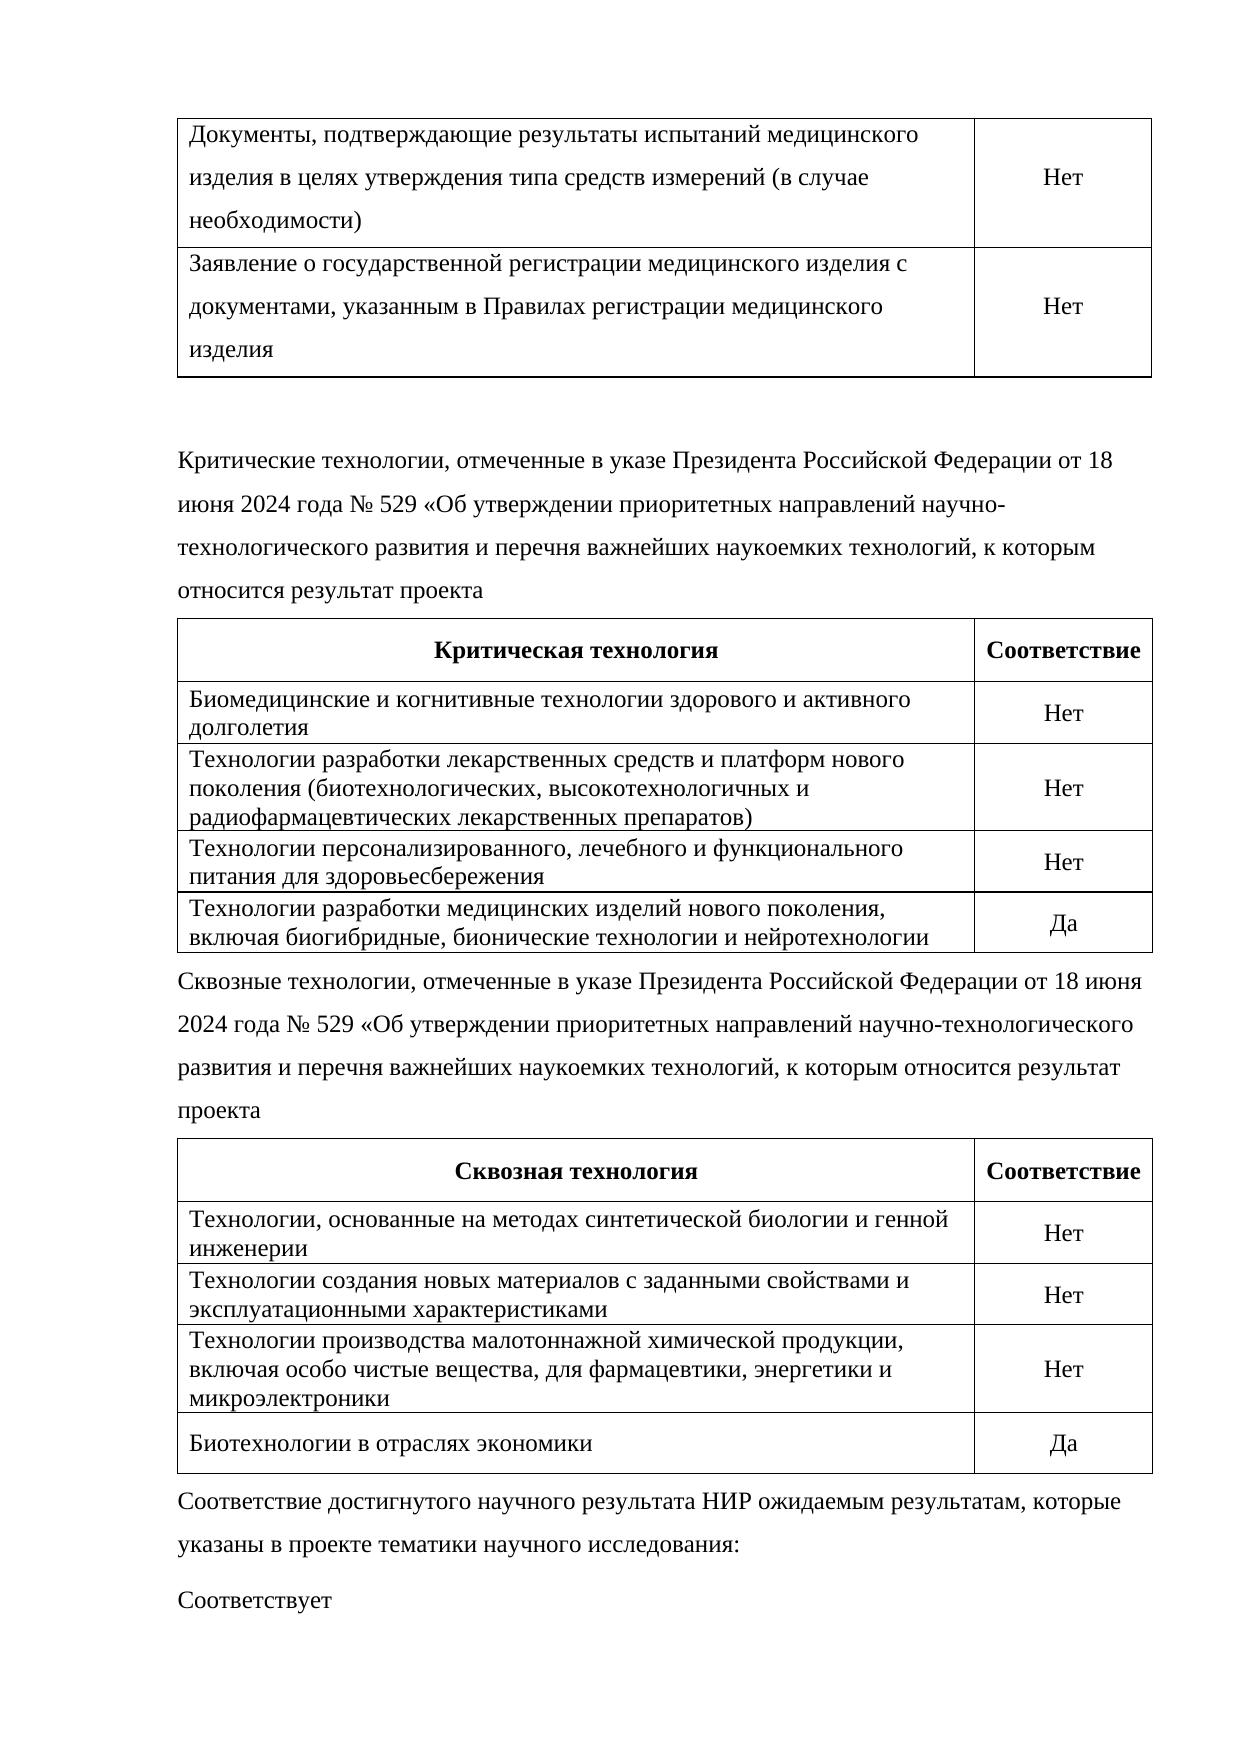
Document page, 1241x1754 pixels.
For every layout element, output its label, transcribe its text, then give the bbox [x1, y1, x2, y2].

table_cell Да [975, 1413, 1152, 1472]
table_cell Биомедицинские и когнитивные технологии здорового и активного долголетия [178, 682, 974, 743]
text Соответствует [177, 1585, 1152, 1613]
table_cell Технологии разработки лекарственных средств и платформ нового поколения (биотехнологических, высокотехнологичных и радиофармацевтических лекарственных препаратов) [178, 744, 974, 830]
table_header Критическая технология [178, 619, 974, 681]
table_cell Технологии создания новых материалов с заданными свойствами и эксплуатационными характеристиками [178, 1264, 974, 1324]
table_cell Нет [975, 248, 1151, 376]
table_cell Технологии, основанные на методах синтетической биологии и генной инженерии [178, 1202, 974, 1263]
table_cell Нет [975, 119, 1151, 247]
text Критические технологии, отмеченные в указе Президента Российской Федерации от 18 июня 2024 года № 529 «Об утверждении приоритетных направлений научно-технологического развития и перечня важнейших наукоемких технологий, к которым относится результат проекта [177, 446, 1152, 604]
table_cell Заявление о государственной регистрации медицинского изделия с документами, указанным в Правилах регистрации медицинского изделия [178, 248, 974, 376]
table_cell Нет [975, 1264, 1152, 1324]
table_header Сквозная технология [178, 1139, 974, 1201]
table_cell Нет [975, 744, 1152, 830]
table_cell Технологии производства малотоннажной химической продукции, включая особо чистые вещества, для фармацевтики, энергетики и микроэлектроники [178, 1325, 974, 1412]
table_header Соответствие [975, 1139, 1152, 1201]
table_cell Нет [975, 1202, 1152, 1263]
table_cell Нет [975, 682, 1152, 743]
table_cell Да [975, 893, 1152, 952]
table_cell Технологии разработки медицинских изделий нового поколения, включая биогибридные, бионические технологии и нейротехнологии [178, 893, 974, 952]
text Сквозные технологии, отмеченные в указе Президента Российской Федерации от 18 июня 2024 года № 529 «Об утверждении приоритетных направлений научно-технологического развития и перечня важнейших наукоемких технологий, к которым относится результат проекта [177, 966, 1152, 1124]
table_cell Нет [975, 831, 1152, 891]
table_cell Технологии персонализированного, лечебного и функционального питания для здоровьесбережения [178, 831, 974, 891]
text Соответствие достигнутого научного результата НИР ожидаемым результатам, которые указаны в проекте тематики научного исследования: [177, 1486, 1152, 1558]
table_cell Нет [975, 1325, 1152, 1412]
table_cell Документы, подтверждающие результаты испытаний медицинского изделия в целях утверждения типа средств измерений (в случае необходимости) [178, 119, 974, 247]
table_cell Биотехнологии в отраслях экономики [178, 1413, 974, 1472]
table_header Соответствие [975, 619, 1152, 681]
